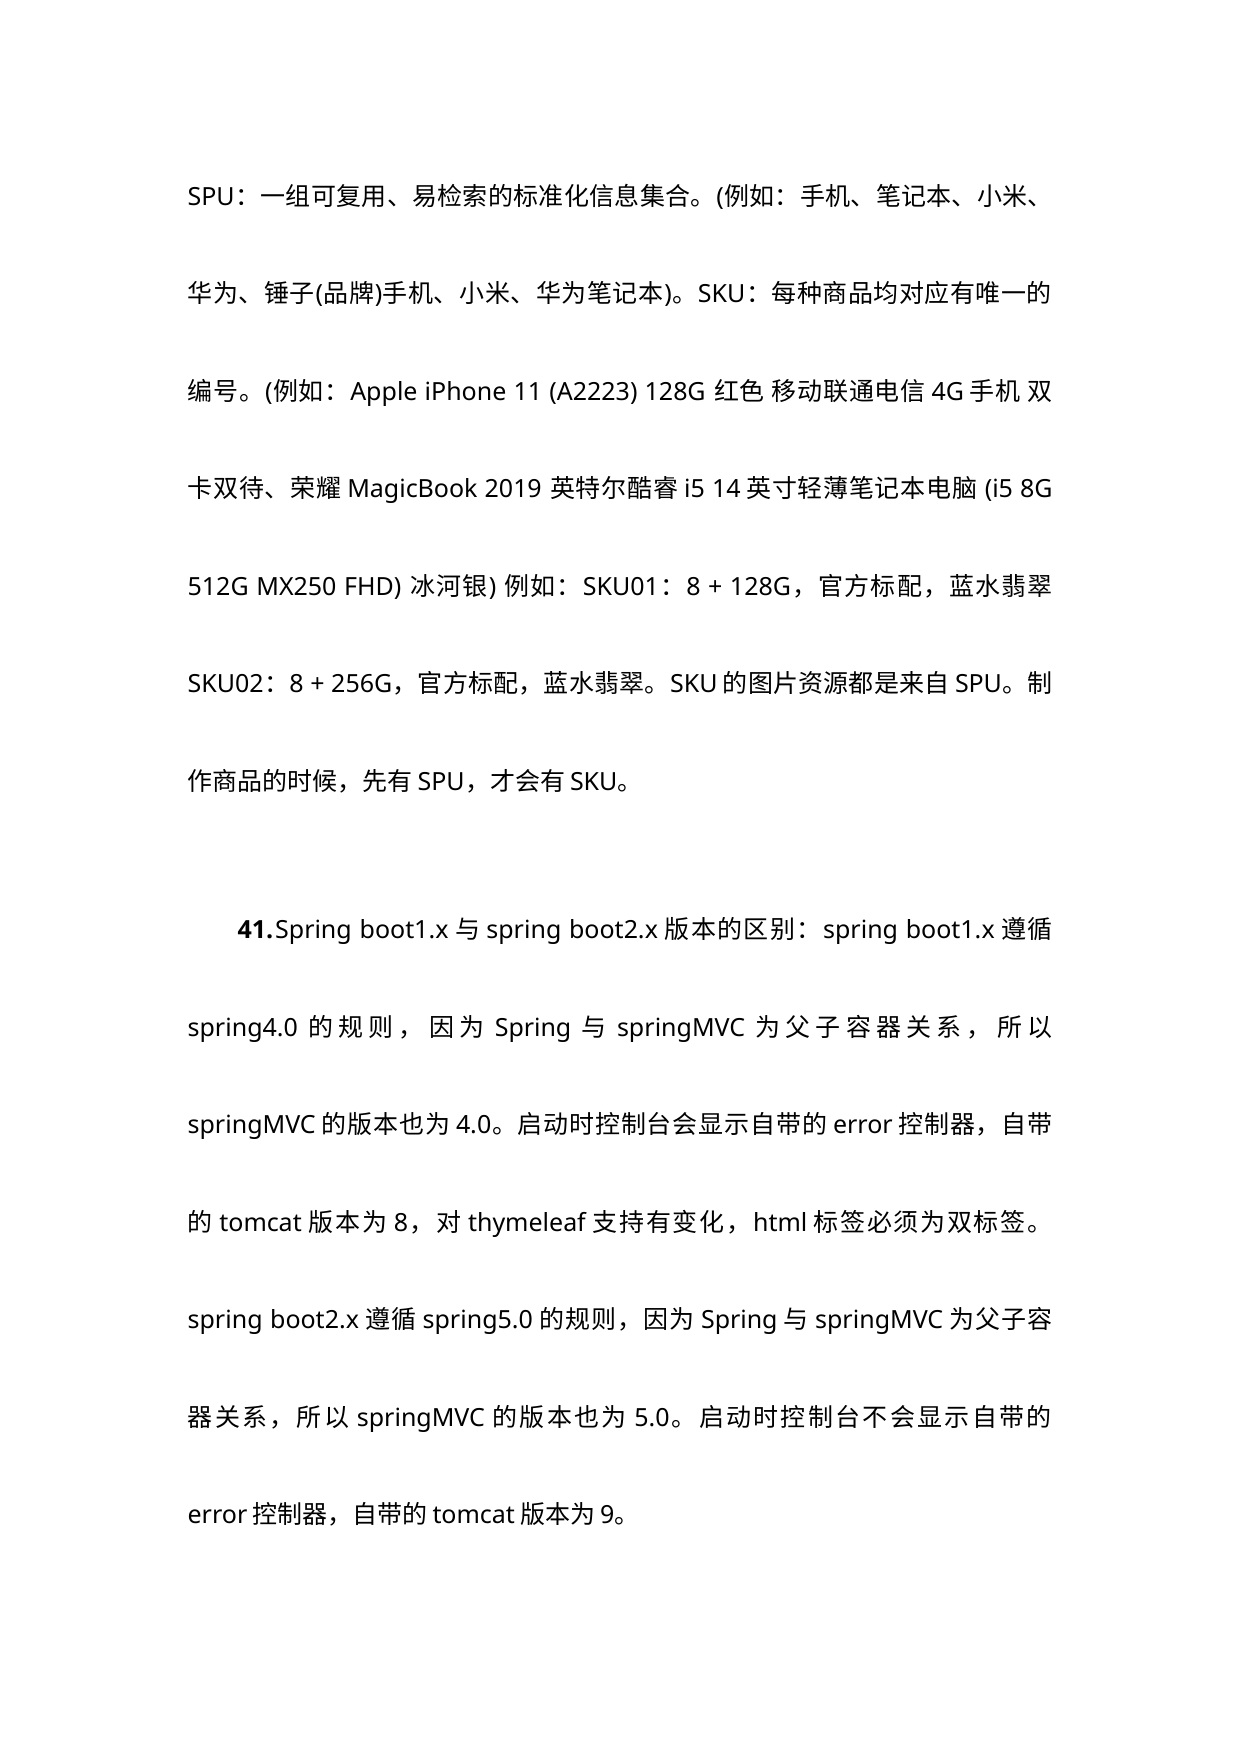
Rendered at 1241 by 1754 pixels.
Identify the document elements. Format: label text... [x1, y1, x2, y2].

list Spring boot1.x与spring boot2.x版本的区别：spring boot1.x遵循spring4.0的规则，因为Spring与springMVC为父子容器关系，所以springMVC的版本也为4.0。启动时控制台会显示自带的error控制器，自带的tomcat版本为8，对thymeleaf支持有变化，html标签必须为双标签。 spring boot2.x遵循spring5.0的规则，因为Spring与springMVC为父子容器关系，所以springMVC的版本也为5.0。启动时控制台不会显示自带的error控制器，自带的tomcat版本为9。 [187, 895, 1053, 1545]
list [187, 162, 1053, 812]
